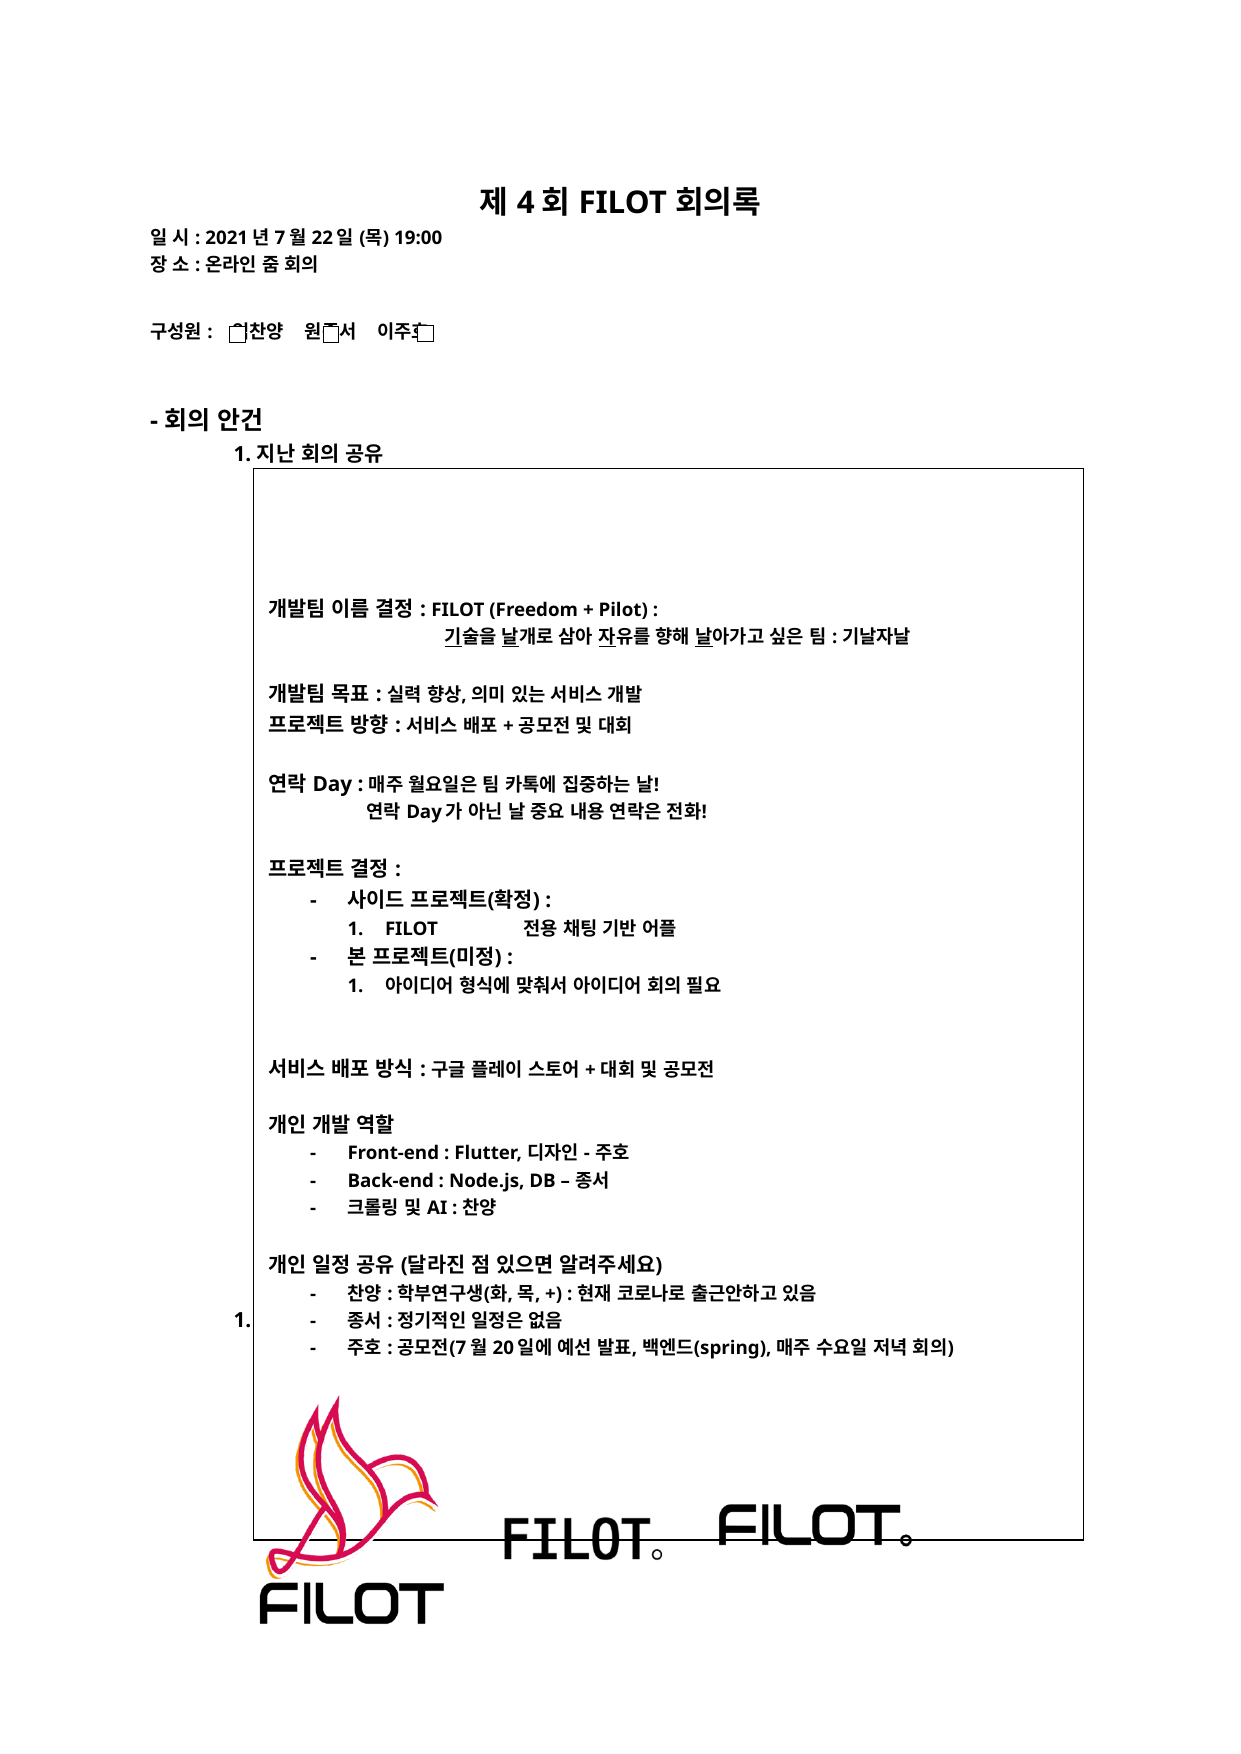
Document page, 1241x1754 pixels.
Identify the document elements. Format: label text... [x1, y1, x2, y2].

text 1. 지난 회의 공유 [150, 437, 1090, 467]
list 로고 결정 [233, 1303, 253, 1333]
text 제 4회 FILOT 회의록 [150, 177, 1090, 223]
text - 회의 안건 [150, 401, 1090, 437]
text 일 시 : 2021년 7월 22일 (목) 19:00 [150, 223, 1090, 250]
picture [498, 1510, 664, 1563]
text 장 소 : 온라인 줌 회의 [150, 250, 1090, 277]
picture [254, 1390, 449, 1626]
text 구성원 : 임찬양 원종서 이주호 [150, 317, 1090, 344]
picture [712, 1497, 917, 1550]
